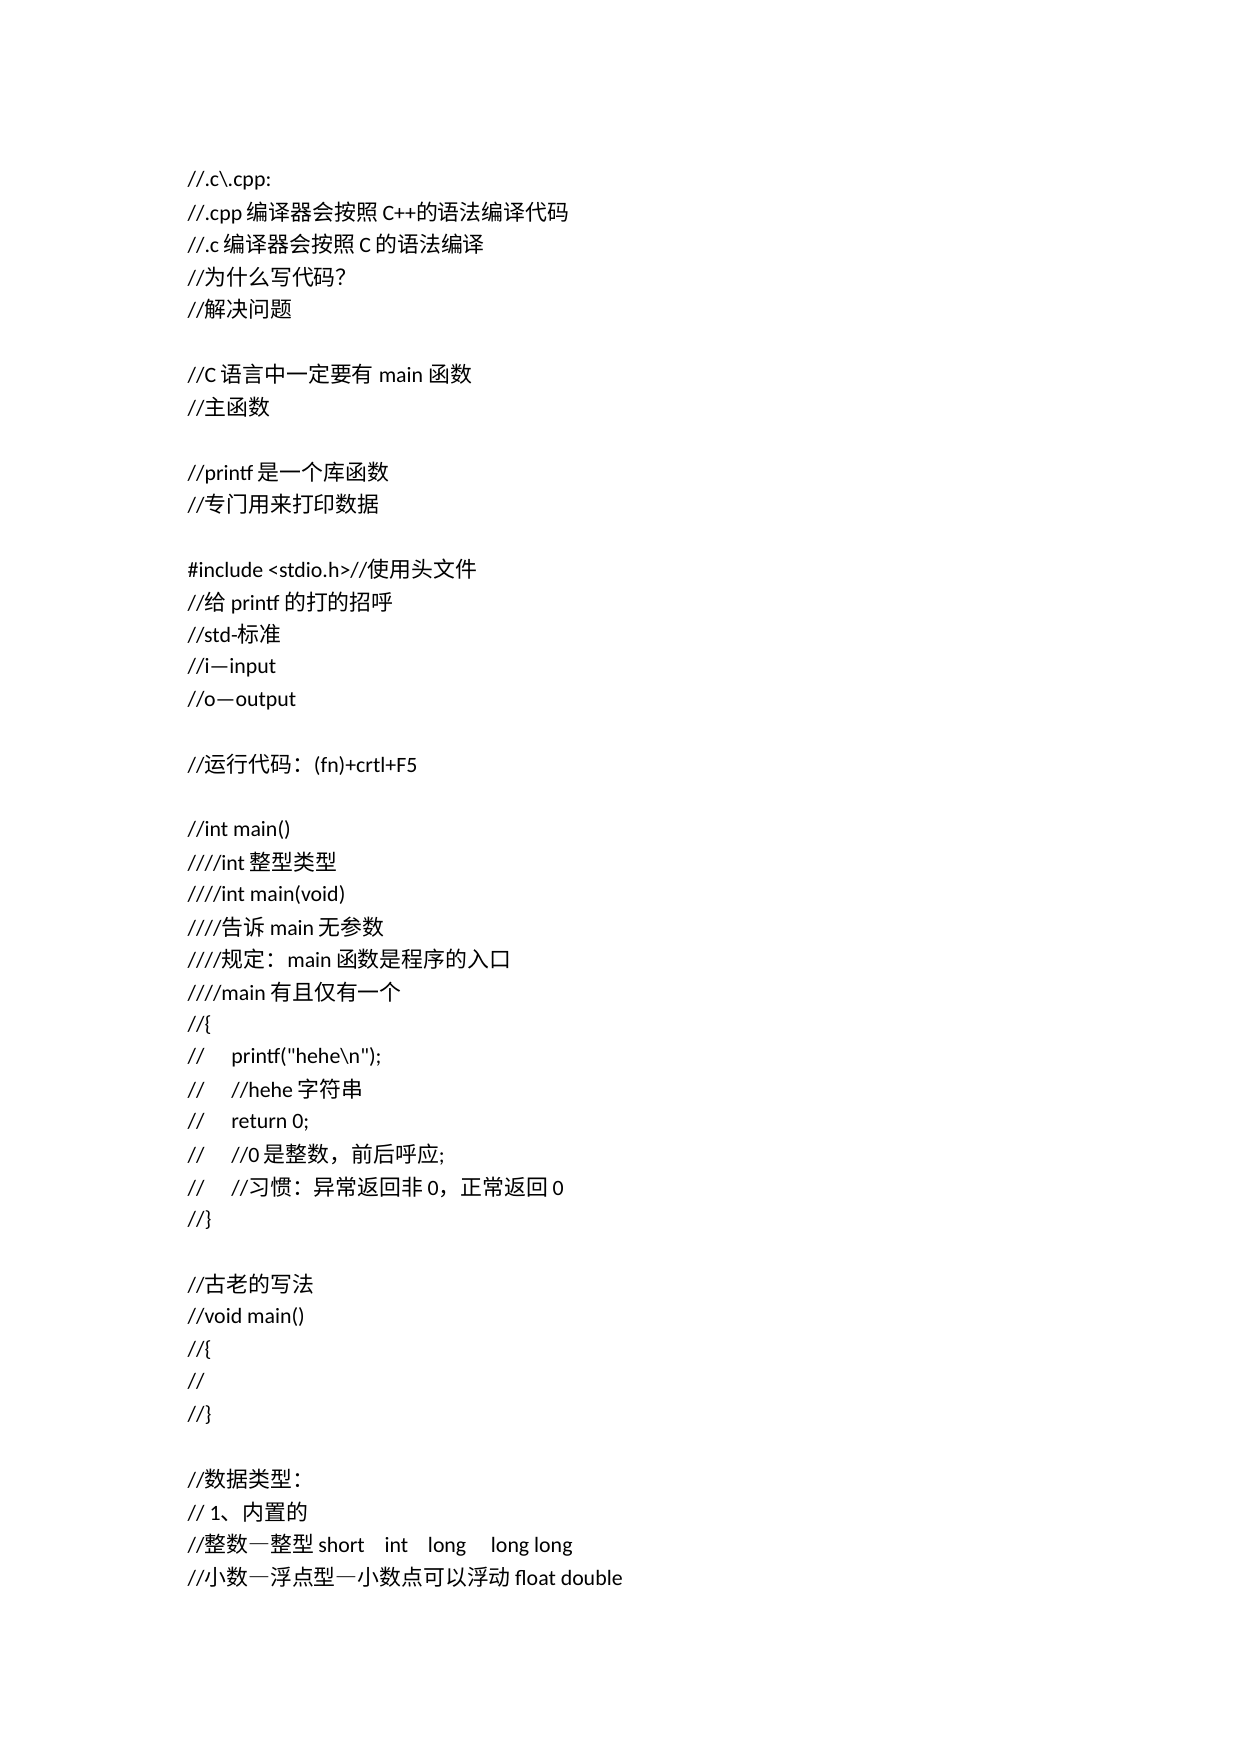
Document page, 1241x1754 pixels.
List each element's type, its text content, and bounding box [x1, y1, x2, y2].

text //专门用来打印数据 [187, 487, 1053, 519]
text ////main有且仅有一个 [187, 974, 1053, 1007]
text //int main() [187, 812, 1053, 844]
text //{ [187, 1332, 1053, 1364]
text // printf("hehe\n"); [187, 1039, 1053, 1072]
text //.cpp编译器会按照C++的语法编译代码 [187, 194, 1053, 227]
text //数据类型： [187, 1462, 1053, 1494]
text //.c编译器会按照C的语法编译 [187, 227, 1053, 259]
text ////int main(void) [187, 877, 1053, 909]
text //运行代码：(fn)+crtl+F5 [187, 747, 1053, 779]
text //为什么写代码？ [187, 259, 1053, 292]
text //{ [187, 1007, 1053, 1039]
text //printf是一个库函数 [187, 454, 1053, 487]
text // 1、内置的 [187, 1494, 1053, 1527]
text //} [187, 1202, 1053, 1234]
text //} [187, 1397, 1053, 1429]
text // [187, 1364, 1053, 1397]
text //std-标准 [187, 617, 1053, 649]
text //.c\.cpp: [187, 162, 1053, 194]
text //主函数 [187, 389, 1053, 422]
text //i—input [187, 649, 1053, 682]
text //古老的写法 [187, 1267, 1053, 1299]
text // return 0; [187, 1104, 1053, 1137]
text ////规定：main函数是程序的入口 [187, 942, 1053, 974]
text //void main() [187, 1299, 1053, 1332]
text ////int整型类型 [187, 844, 1053, 877]
text ////告诉main无参数 [187, 909, 1053, 942]
text // //hehe字符串 [187, 1072, 1053, 1104]
text #include <stdio.h>//使用头文件 [187, 552, 1053, 584]
text // //习惯：异常返回非0，正常返回0 [187, 1169, 1053, 1202]
text //小数—浮点型—小数点可以浮动float double [187, 1559, 1053, 1592]
text //给printf的打的招呼 [187, 584, 1053, 617]
text //解决问题 [187, 292, 1053, 324]
text //o—output [187, 682, 1053, 714]
text //整数—整型short int long long long [187, 1527, 1053, 1559]
text // //0是整数，前后呼应; [187, 1137, 1053, 1169]
text //C语言中一定要有 main 函数 [187, 357, 1053, 389]
